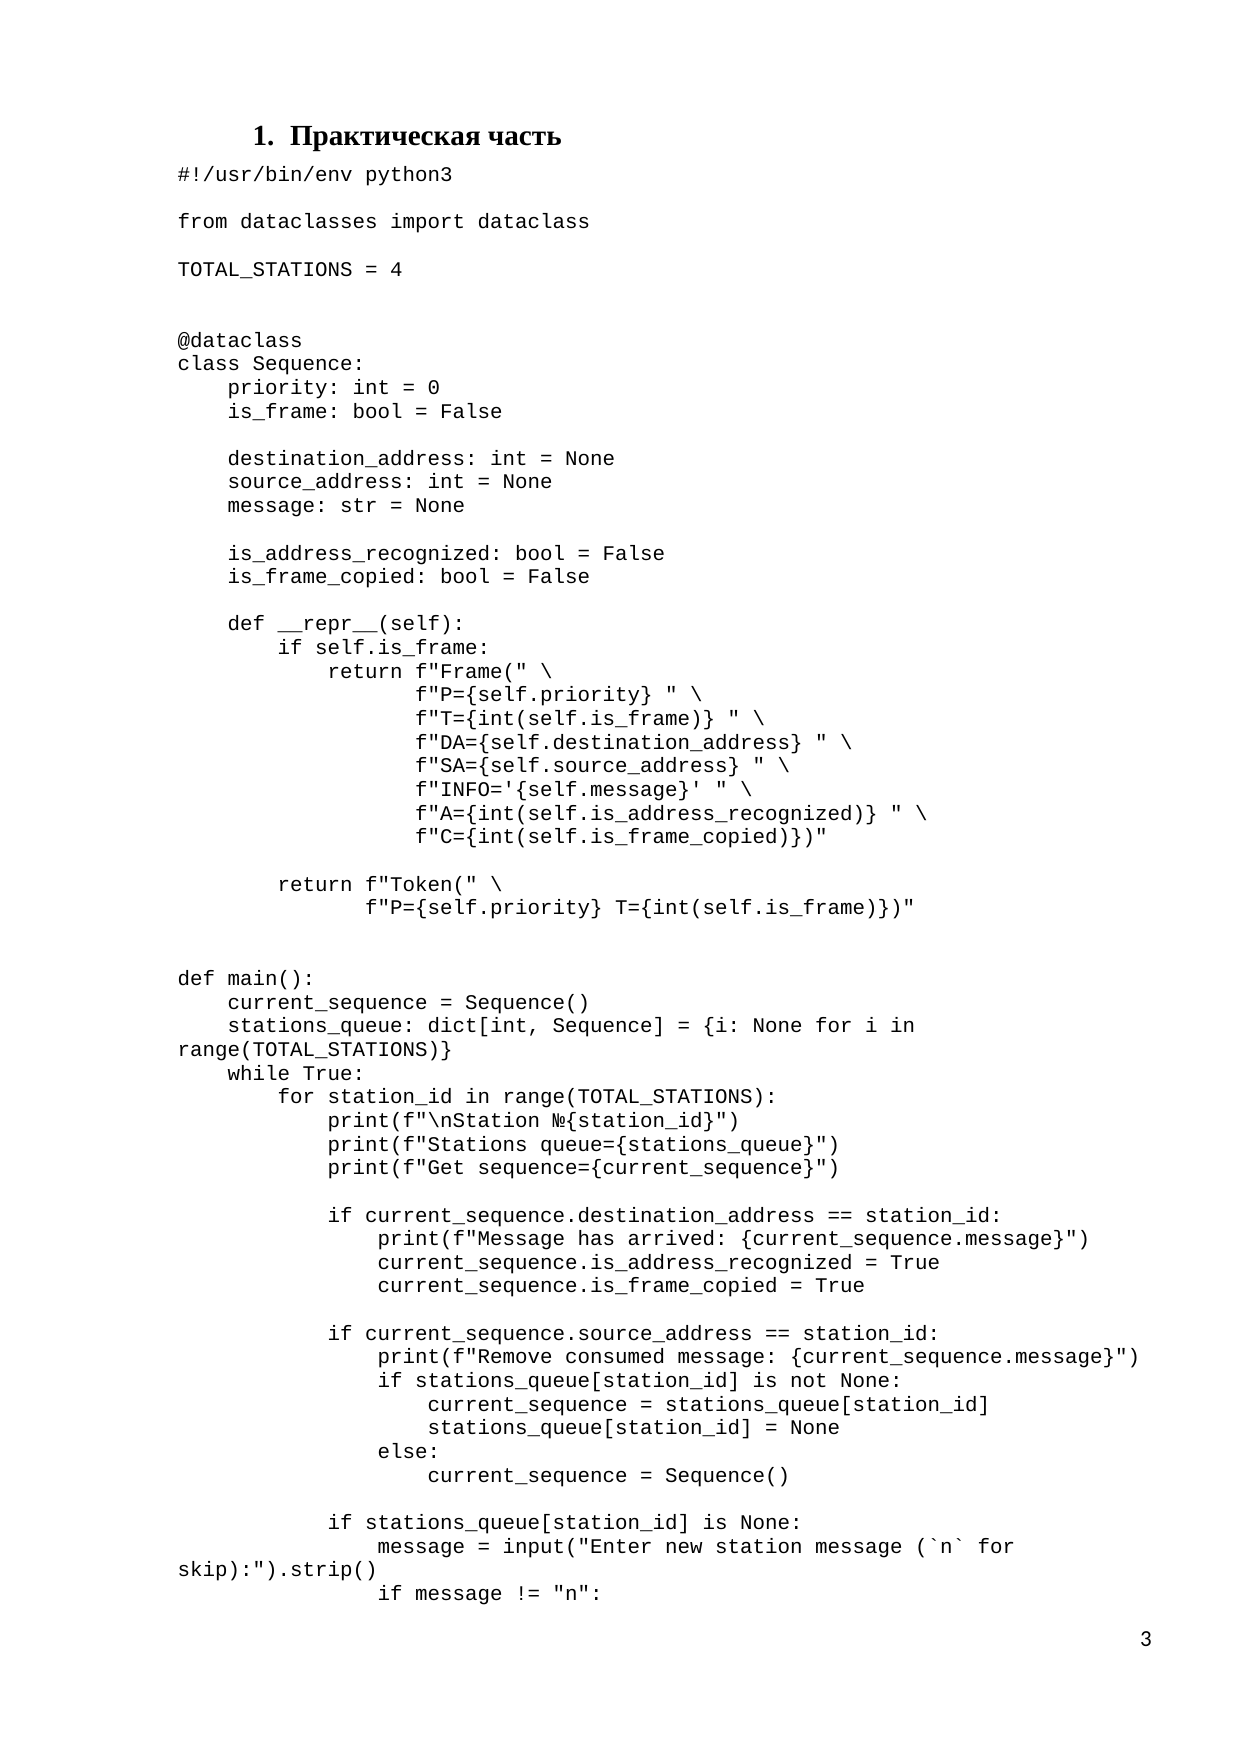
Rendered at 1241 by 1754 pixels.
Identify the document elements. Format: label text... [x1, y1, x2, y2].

text current_sequence.is_address_recognized = True [177, 1252, 1152, 1276]
text priority: int = 0 [177, 377, 1152, 401]
text else: [177, 1441, 1152, 1465]
text f"DA={self.destination_address} " \ [177, 732, 1152, 755]
text TOTAL_STATIONS = 4 [177, 259, 1152, 282]
text current_sequence = stations_queue[station_id] [177, 1394, 1152, 1417]
text current_sequence.is_frame_copied = True [177, 1276, 1152, 1299]
text if current_sequence.destination_address == station_id: [177, 1204, 1152, 1228]
text is_frame_copied: bool = False [177, 566, 1152, 590]
text if current_sequence.source_address == station_id: [177, 1323, 1152, 1346]
text if stations_queue[station_id] is None: [177, 1512, 1152, 1536]
text f"SA={self.source_address} " \ [177, 755, 1152, 779]
text print(f"Get sequence={current_sequence}") [177, 1157, 1152, 1181]
text return f"Token(" \ [177, 873, 1152, 897]
text for station_id in range(TOTAL_STATIONS): [177, 1086, 1152, 1110]
text destination_address: int = None [177, 448, 1152, 472]
text f"C={int(self.is_frame_copied)})" [177, 826, 1152, 850]
text is_frame: bool = False [177, 401, 1152, 424]
text f"P={self.priority} " \ [177, 684, 1152, 708]
text f"A={int(self.is_address_recognized)} " \ [177, 803, 1152, 826]
text f"T={int(self.is_frame)} " \ [177, 708, 1152, 732]
text if stations_queue[station_id] is not None: [177, 1370, 1152, 1394]
text if self.is_frame: [177, 637, 1152, 661]
text print(f"Message has arrived: {current_sequence.message}") [177, 1228, 1152, 1252]
text from dataclasses import dataclass [177, 211, 1152, 235]
text print(f"Remove consumed message: {current_sequence.message}") [177, 1346, 1152, 1370]
text f"P={self.priority} T={int(self.is_frame)})" [177, 897, 1152, 921]
text @dataclass [177, 330, 1152, 353]
text is_address_recognized: bool = False [177, 542, 1152, 566]
text stations_queue[station_id] = None [177, 1417, 1152, 1441]
text print(f"\nStation №{station_id}") [177, 1110, 1152, 1134]
text class Sequence: [177, 353, 1152, 377]
text stations_queue: dict[int, Sequence] = {i: None for i in range(TOTAL_STATIONS)} [177, 1015, 1152, 1063]
text return f"Frame(" \ [177, 661, 1152, 684]
text def main(): [177, 968, 1152, 992]
text while True: [177, 1063, 1152, 1086]
text if message != "n": [177, 1583, 1152, 1607]
text message = input("Enter new station message (`n` for skip):").strip() [177, 1536, 1152, 1583]
list Практическая часть [252, 118, 1152, 152]
text print(f"Stations queue={stations_queue}") [177, 1134, 1152, 1157]
text def __repr__(self): [177, 613, 1152, 637]
text f"INFO='{self.message}' " \ [177, 779, 1152, 803]
text current_sequence = Sequence() [177, 992, 1152, 1015]
text current_sequence = Sequence() [177, 1465, 1152, 1488]
text #!/usr/bin/env python3 [177, 164, 1152, 188]
text source_address: int = None [177, 472, 1152, 495]
text message: str = None [177, 495, 1152, 519]
